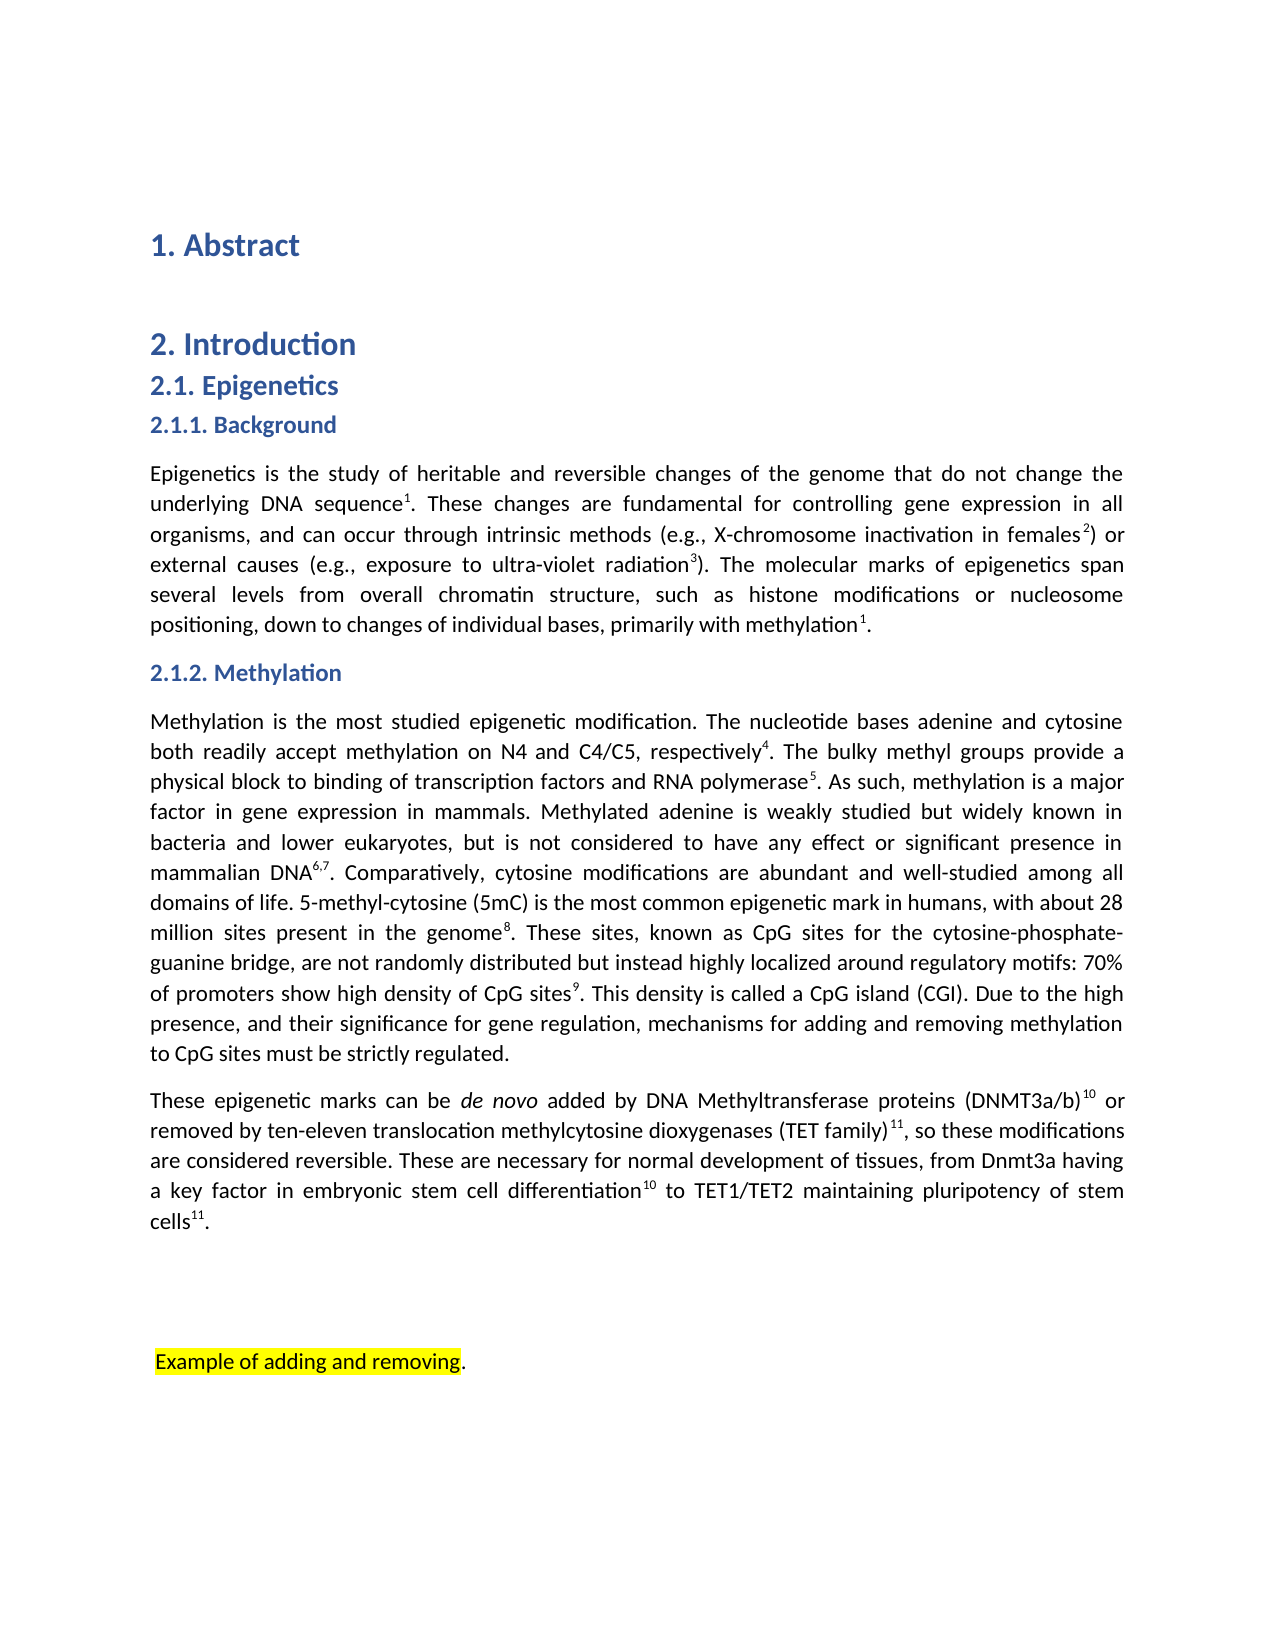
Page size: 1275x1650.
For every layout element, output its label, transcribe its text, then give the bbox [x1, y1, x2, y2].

subtitle Background [150, 410, 1125, 440]
text Epigenetics is the study of heritable and reversible changes of the genome that do not change the underlying DNA sequence1. These changes are fundamental for controlling gene expression in all organisms, and can occur through intrinsic methods (e.g., X-chromosome inactivation in females2) or external causes (e.g., exposure to ultra-violet radiation3). The molecular marks of epigenetics span several levels from overall chromatin structure, such as histone modifications or nucleosome positioning, down to changes of individual bases, primarily with methylation1. [150, 459, 1125, 638]
text Example of adding and removing. [150, 1347, 1125, 1375]
subtitle Epigenetics [150, 367, 1125, 403]
text These epigenetic marks can be de novo added by DNA Methyltransferase proteins (DNMT3a/b)10 or removed by ten-eleven translocation methylcytosine dioxygenases (TET family)11, so these modifications are considered reversible. These are necessary for normal development of tissues, from Dnmt3a having a key factor in embryonic stem cell differentiation10 to TET1/TET2 maintaining pluripotency of stem cells11. [150, 1086, 1125, 1235]
subtitle Introduction [150, 323, 1125, 364]
text Methylation is the most studied epigenetic modification. The nucleotide bases adenine and cytosine both readily accept methylation on N4 and C4/C5, respectively4. The bulky methyl groups provide a physical block to binding of transcription factors and RNA polymerase5. As such, methylation is a major factor in gene expression in mammals. Methylated adenine is weakly studied but widely known in bacteria and lower eukaryotes, but is not considered to have any effect or significant presence in mammalian DNA6,7. Comparatively, cytosine modifications are abundant and well-studied among all domains of life. 5-methyl-cytosine (5mC) is the most common epigenetic mark in humans, with about 28 million sites present in the genome8. These sites, known as CpG sites for the cytosine-phosphate-guanine bridge, are not randomly distributed but instead highly localized around regulatory motifs: 70% of promoters show high density of CpG sites9. This density is called a CpG island (CGI). Due to the high presence, and their significance for gene regulation, mechanisms for adding and removing methylation to CpG sites must be strictly regulated. [150, 707, 1125, 1067]
subtitle Methylation [150, 657, 1125, 688]
